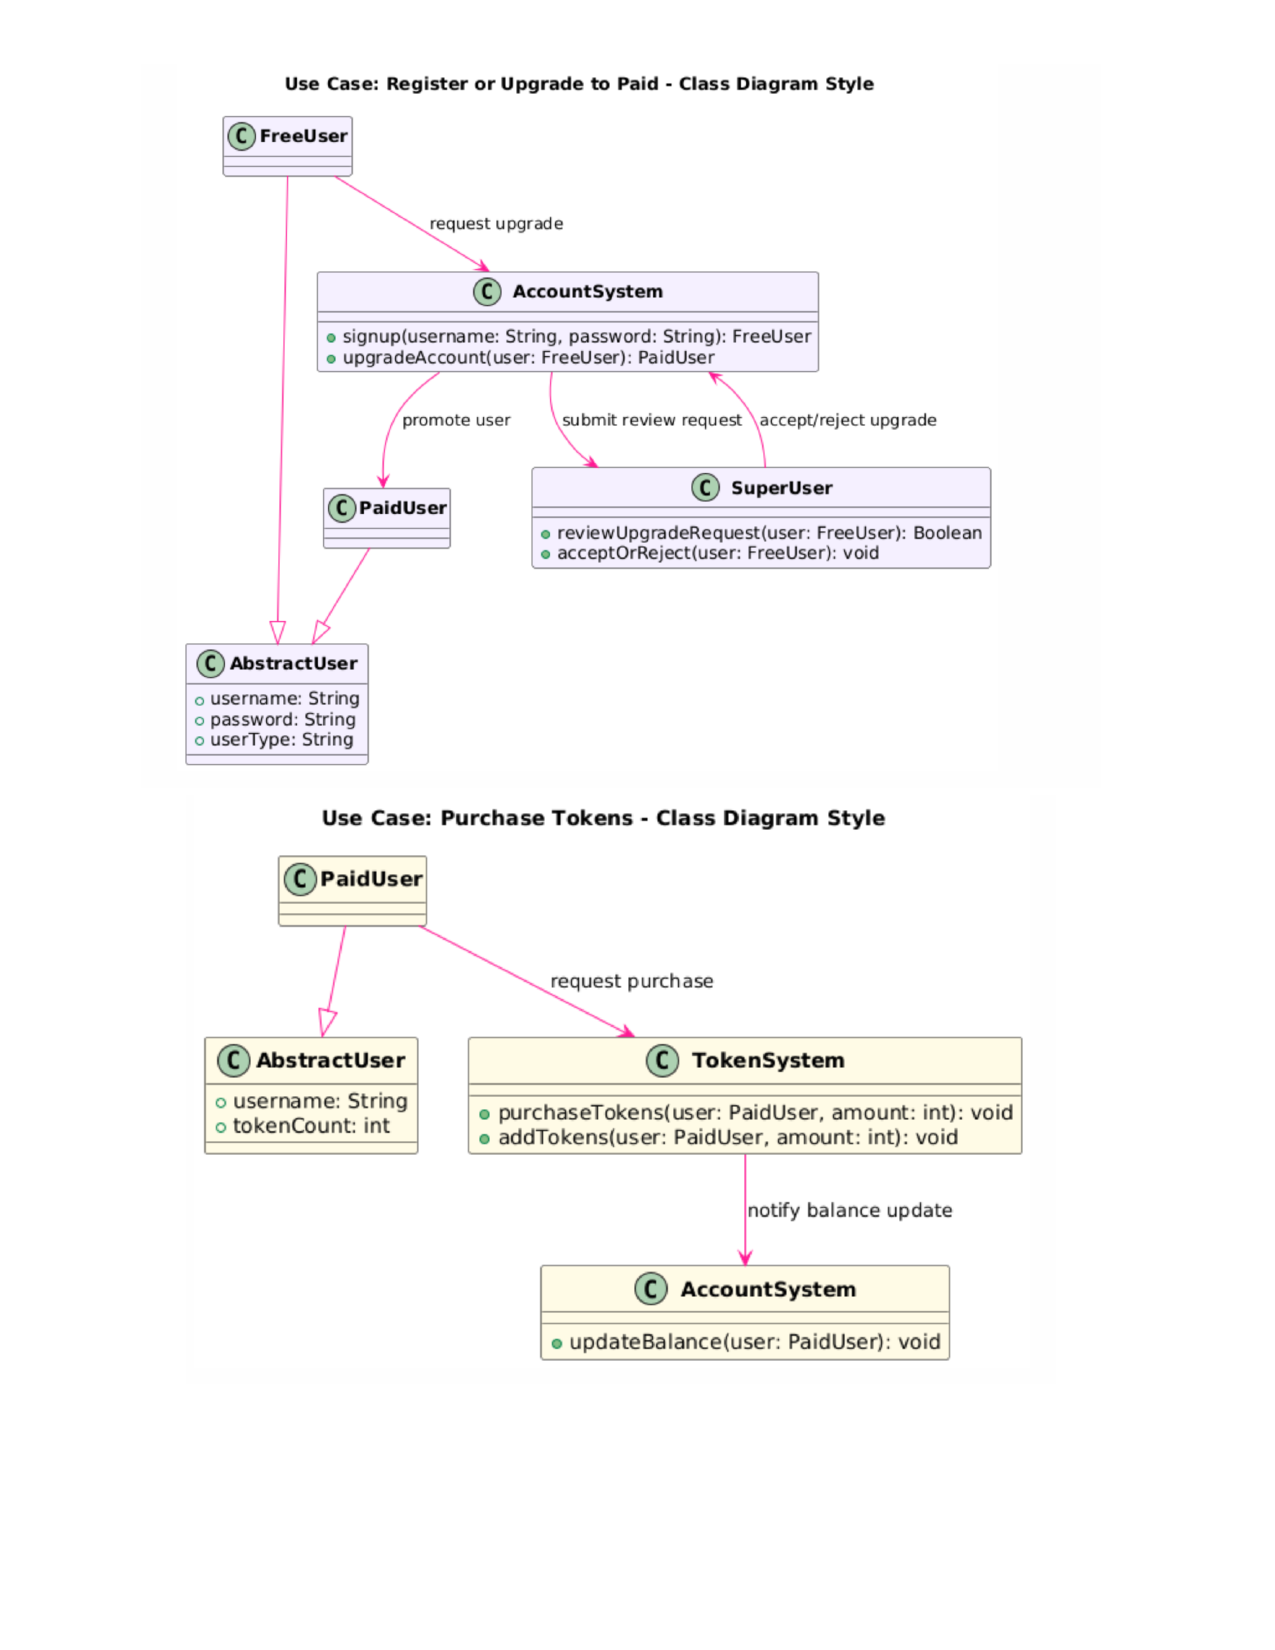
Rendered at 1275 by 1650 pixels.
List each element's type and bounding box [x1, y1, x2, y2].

picture [141, 64, 1101, 788]
picture [185, 795, 1057, 1384]
